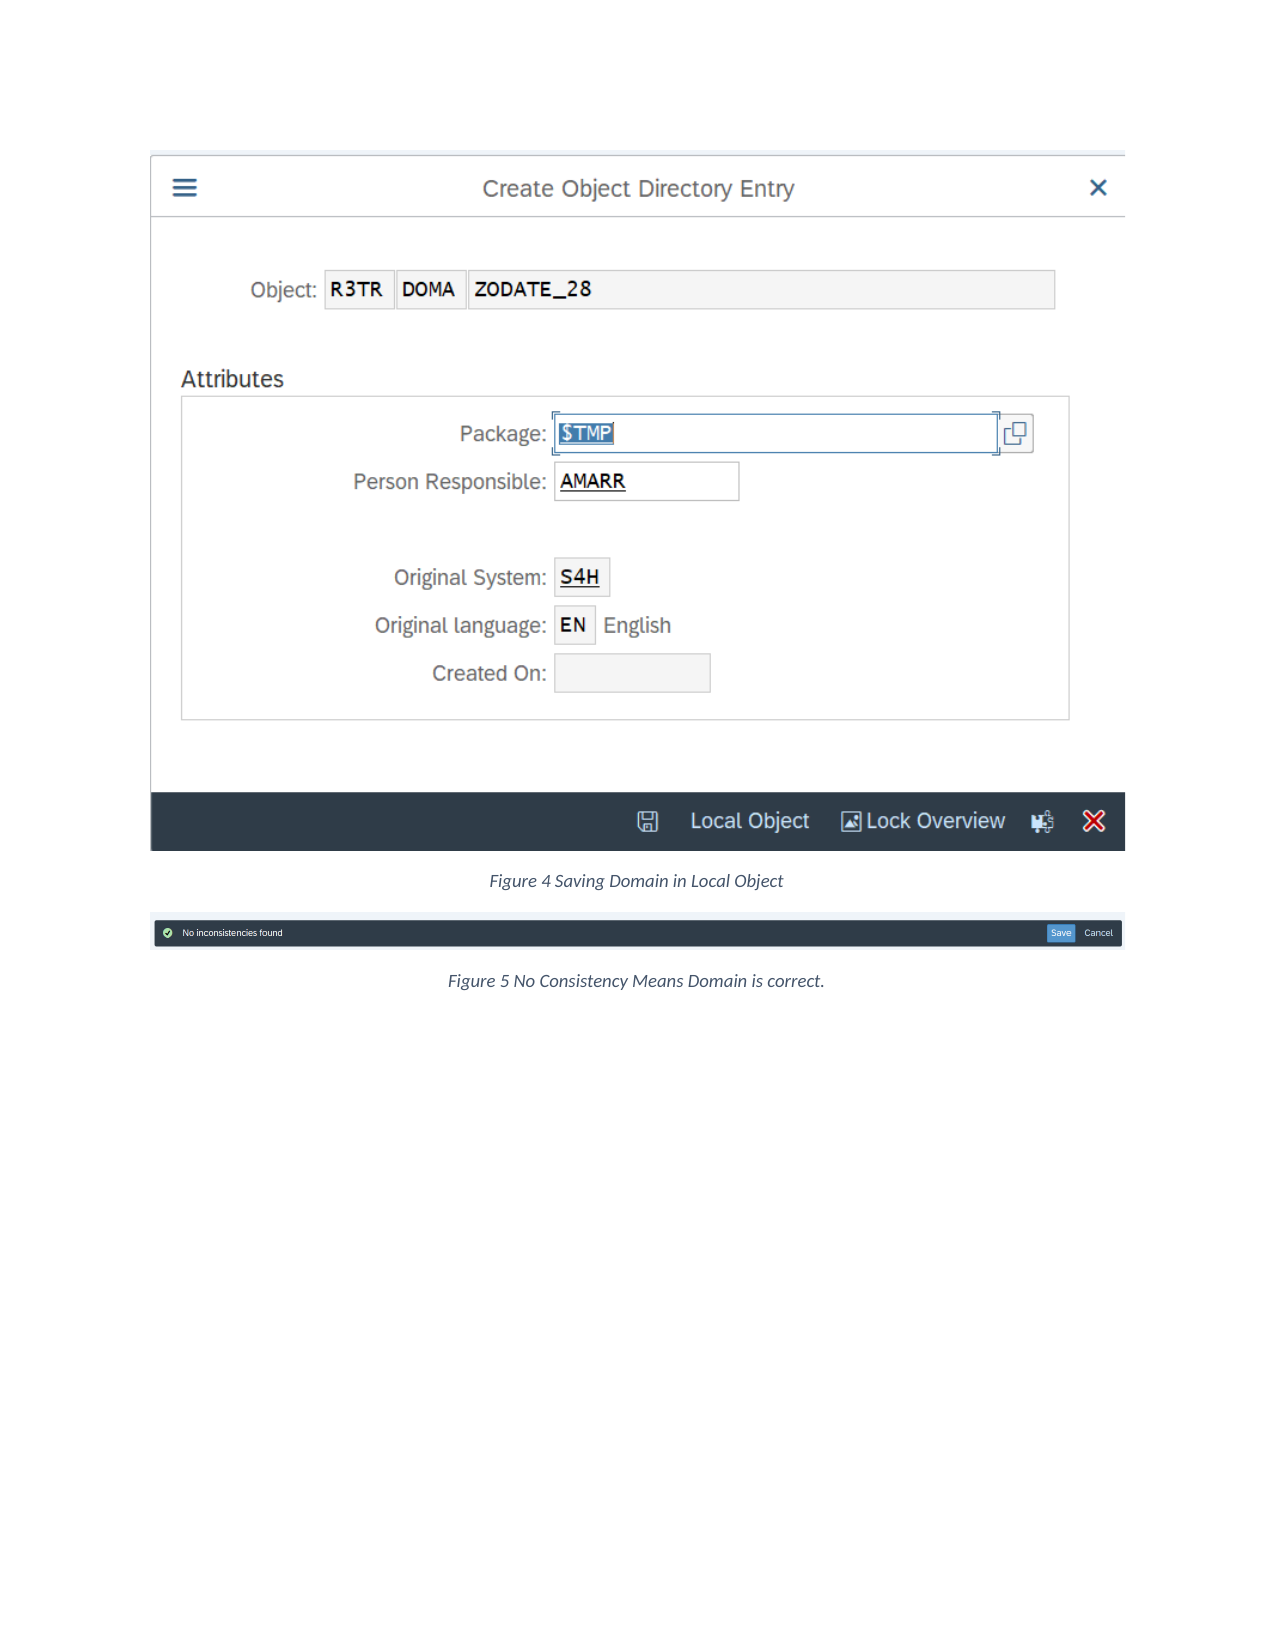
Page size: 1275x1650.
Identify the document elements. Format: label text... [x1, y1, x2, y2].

picture [150, 150, 1125, 851]
picture [150, 912, 1125, 950]
